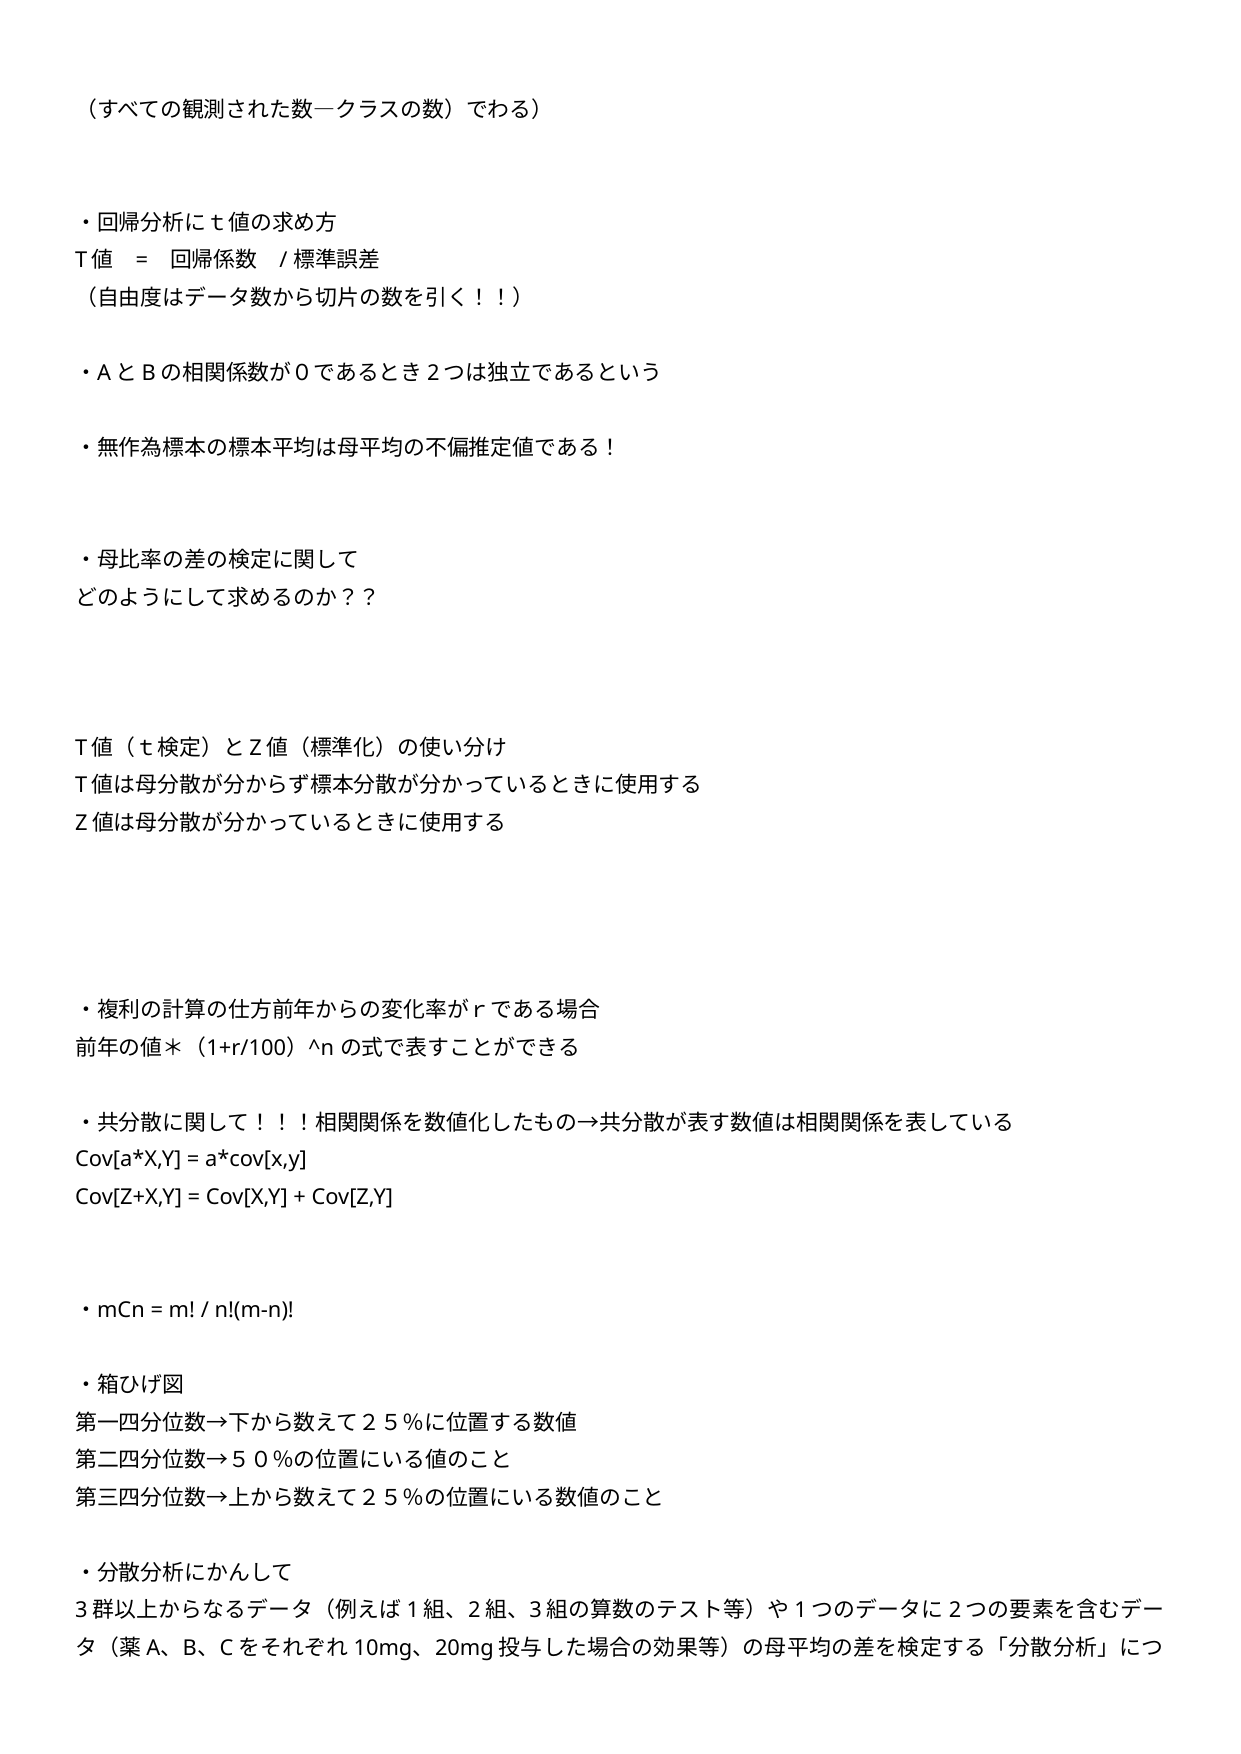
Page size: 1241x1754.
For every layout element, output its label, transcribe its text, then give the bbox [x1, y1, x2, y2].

text ・回帰分析にｔ値の求め方 [75, 202, 1165, 239]
text Cov[Z+X,Y] = Cov[X,Y] + Cov[Z,Y] [75, 1177, 1165, 1214]
text 第三四分位数→上から数えて２５％の位置にいる数値のこと [75, 1477, 1165, 1514]
text 第二四分位数→５０％の位置にいる値のこと [75, 1439, 1165, 1477]
text どのようにして求めるのか？？ [75, 577, 1165, 614]
text 第一四分位数→下から数えて２５％に位置する数値 [75, 1402, 1165, 1439]
text ・mCn = m! / n!(m-n)! [75, 1289, 1165, 1327]
text ・母比率の差の検定に関して [75, 539, 1165, 577]
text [75, 1589, 1165, 1664]
text ・AとBの相関係数が０であるとき2つは独立であるという [75, 352, 1165, 389]
text T値は母分散が分からず標本分散が分かっているときに使用する [75, 764, 1165, 802]
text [75, 89, 1165, 127]
text Z値は母分散が分かっているときに使用する [75, 802, 1165, 839]
text ・分散分析にかんして [75, 1552, 1165, 1589]
text ・複利の計算の仕方前年からの変化率がｒである場合 [75, 989, 1165, 1027]
text 前年の値＊（1+r/100）^n の式で表すことができる [75, 1027, 1165, 1064]
text T値 = 回帰係数 / 標準誤差 [75, 239, 1165, 277]
text （自由度はデータ数から切片の数を引く！！） [75, 277, 1165, 314]
text Cov[a*X,Y] = a*cov[x,y] [75, 1139, 1165, 1177]
text ・箱ひげ図 [75, 1364, 1165, 1402]
text ・共分散に関して！！！相関関係を数値化したもの→共分散が表す数値は相関関係を表している [75, 1102, 1165, 1139]
text T値（ｔ検定）とZ値（標準化）の使い分け [75, 727, 1165, 764]
text ・無作為標本の標本平均は母平均の不偏推定値である！ [75, 427, 1165, 464]
